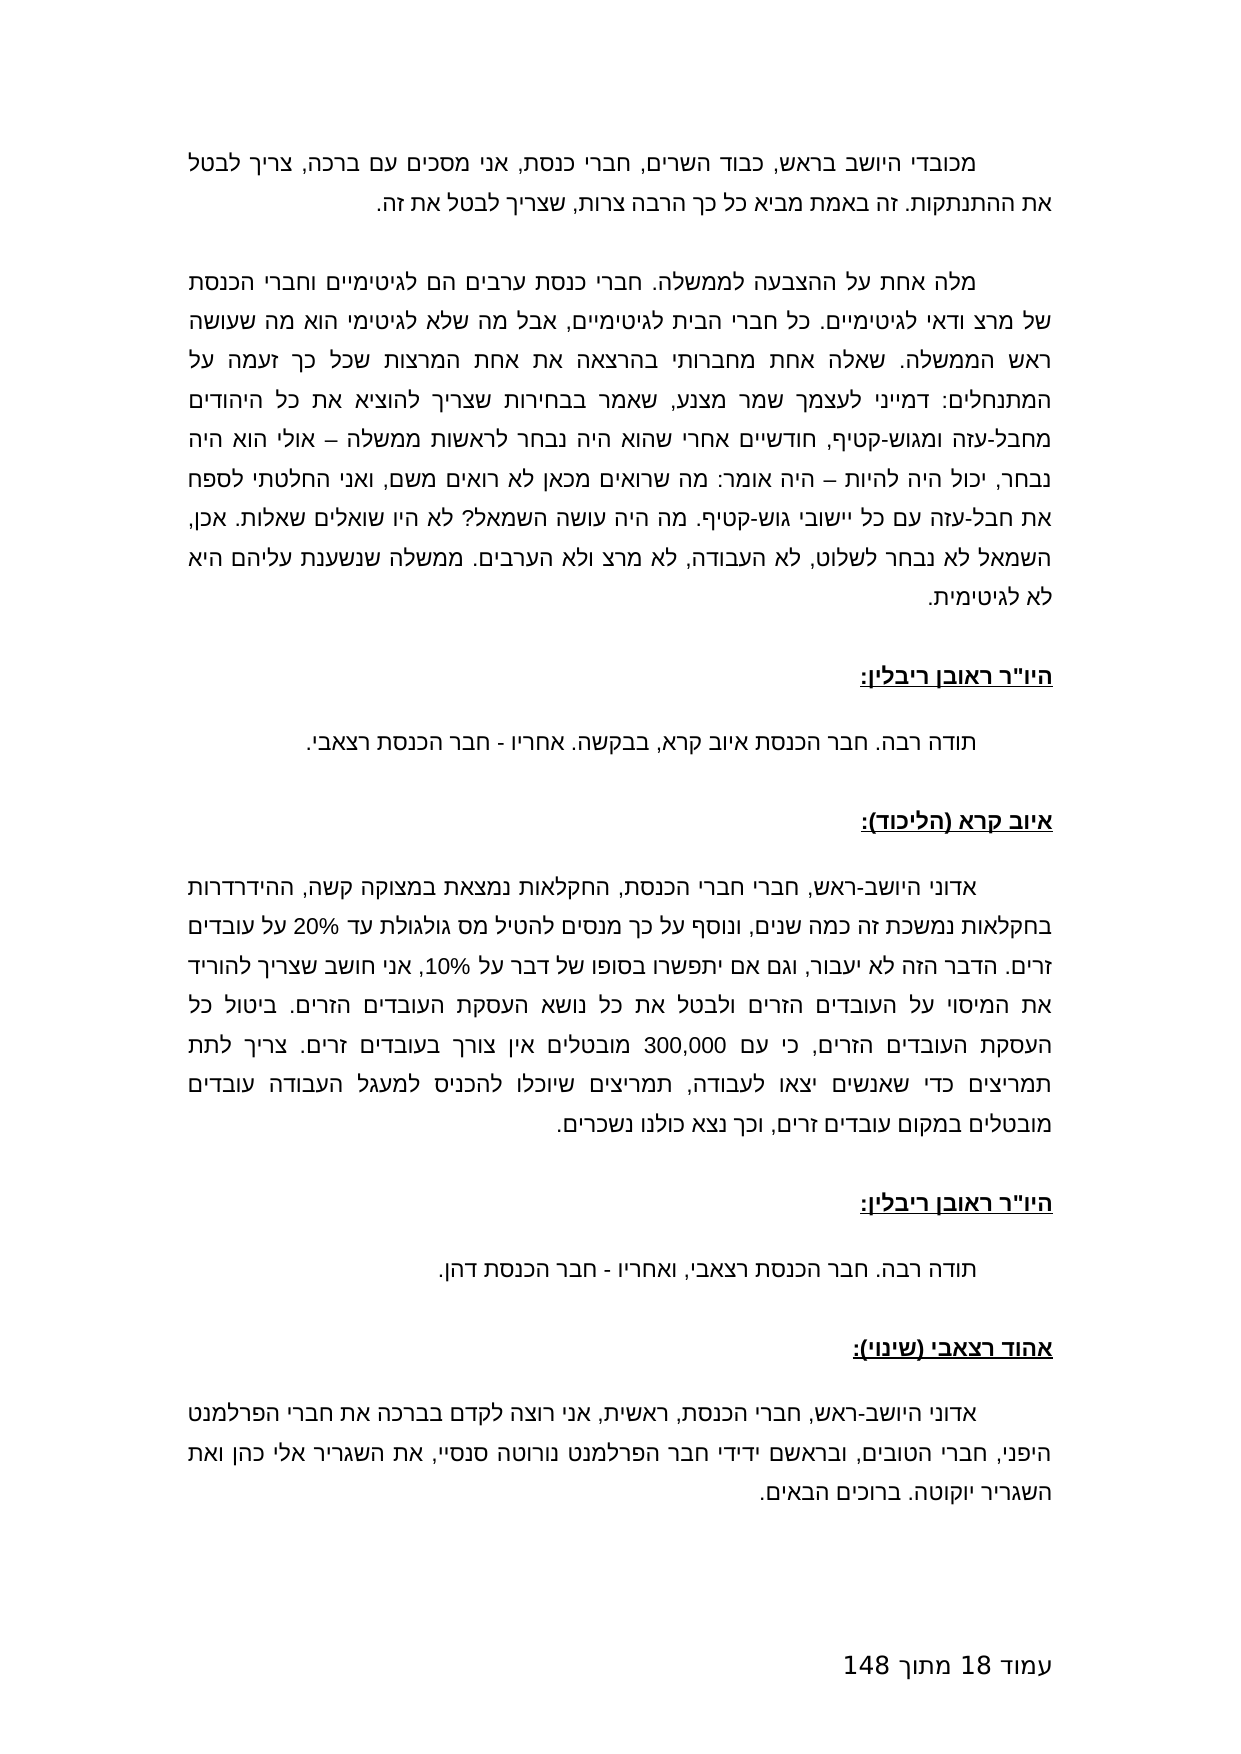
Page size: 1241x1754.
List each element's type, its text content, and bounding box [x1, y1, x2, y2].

text היו"ר ראובן ריבלין: [187, 663, 1053, 689]
text תודה רבה. חבר הכנסת רצאבי, ואחריו - חבר הכנסת דהן. [187, 1256, 1053, 1282]
text היו"ר ראובן ריבלין: [187, 1190, 1053, 1216]
text מלה אחת על ההצבעה לממשלה. חברי כנסת ערבים הם לגיטימיים וחברי הכנסת של מרצ ודאי לגיטימיים. כל חברי הבית לגיטימיים, אבל מה שלא לגיטימי הוא מה שעושה ראש הממשלה. שאלה אחת מחברותי בהרצאה את אחת המרצות שכל כך זעמה על המתנחלים: דמייני לעצמך שמר מצנע, שאמר בבחירות שצריך להוציא את כל היהודים מחבל-עזה ומגוש-קטיף, חודשיים אחרי שהוא היה נבחר לראשות ממשלה – אולי הוא היה נבחר, יכול היה להיות – היה אומר: מה שרואים מכאן לא רואים משם, ואני החלטתי לספח את חבל-עזה עם כל יישובי גוש-קטיף. מה היה עושה השמאל? לא היו שואלים שאלות. אכן, השמאל לא נבחר לשלוט, לא העבודה, לא מרצ ולא הערבים. ממשלה שנשענת עליהם היא לא לגיטימית. [187, 268, 1053, 611]
text אדוני היושב-ראש, חברי חברי הכנסת, החקלאות נמצאת במצוקה קשה, ההידרדרות בחקלאות נמשכת זה כמה שנים, ונוסף על כך מנסים להטיל מס גולגולת עד 20% על עובדים זרים. הדבר הזה לא יעבור, וגם אם יתפשרו בסופו של דבר על 10%, אני חושב שצריך להוריד את המיסוי על העובדים הזרים ולבטל את כל נושא העסקת העובדים הזרים. ביטול כל העסקת העובדים הזרים, כי עם 300,000 מובטלים אין צורך בעובדים זרים. צריך לתת תמריצים כדי שאנשים יצאו לעבודה, תמריצים שיוכלו להכניס למעגל העבודה עובדים מובטלים במקום עובדים זרים, וכך נצא כולנו נשכרים. [187, 874, 1053, 1137]
text מכובדי היושב בראש, כבוד השרים, חברי כנסת, אני מסכים עם ברכה, צריך לבטל את ההתנתקות. זה באמת מביא כל כך הרבה צרות, שצריך לבטל את זה. [187, 150, 1053, 216]
text אהוד רצאבי (שינוי): [187, 1334, 1053, 1361]
text אדוני היושב-ראש, חברי הכנסת, ראשית, אני רוצה לקדם בברכה את חברי הפרלמנט היפני, חברי הטובים, ובראשם ידידי חבר הפרלמנט נורוטה סנסיי, את השגריר אלי כהן ואת השגריר יוקוטה. ברוכים הבאים. [187, 1400, 1053, 1506]
text איוב קרא (הליכוד): [187, 808, 1053, 834]
text תודה רבה. חבר הכנסת איוב קרא, בבקשה. אחריו - חבר הכנסת רצאבי. [187, 729, 1053, 755]
